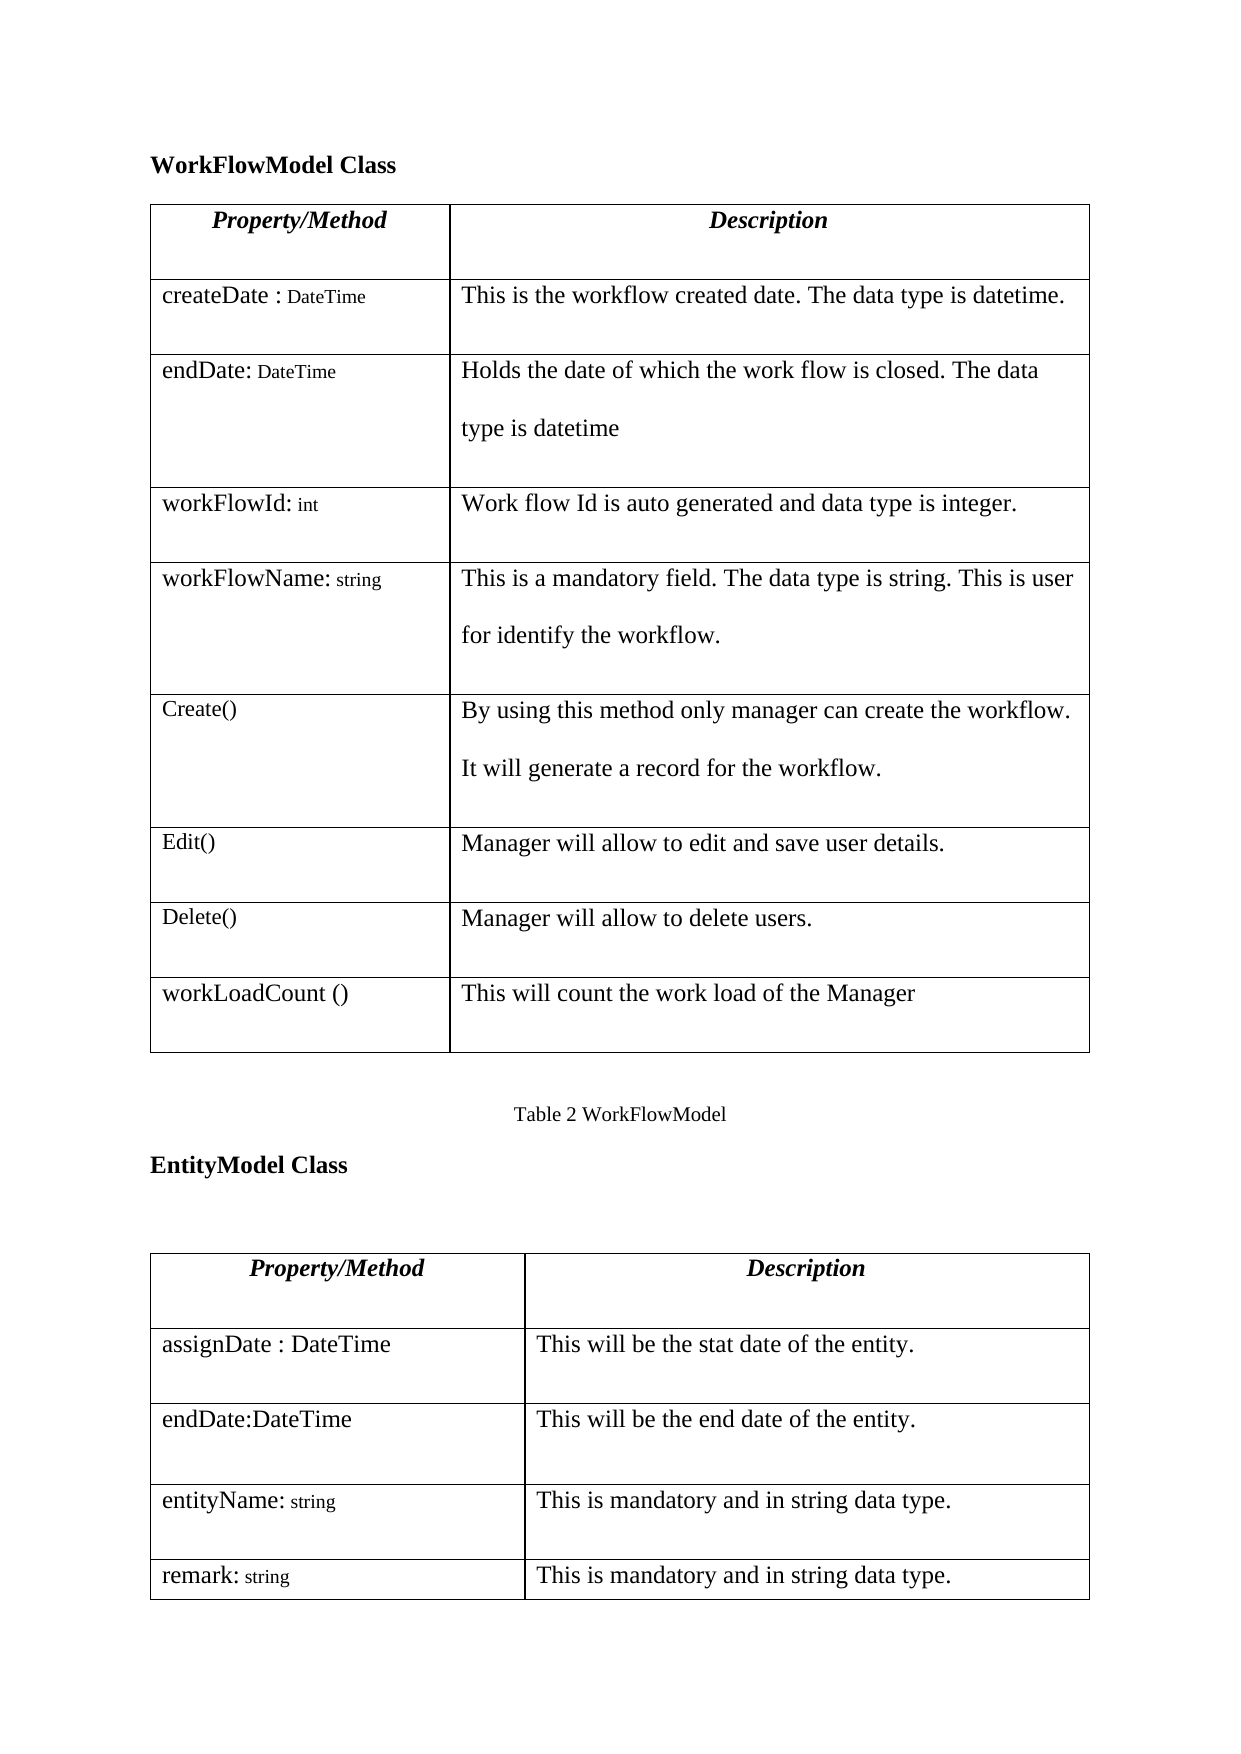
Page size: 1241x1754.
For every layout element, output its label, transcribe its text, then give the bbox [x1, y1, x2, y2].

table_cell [526, 1485, 1089, 1559]
table_cell Holds the date of which the work flow is closed. The data type is datetime [451, 355, 1089, 487]
table_cell Delete() [151, 903, 449, 977]
table_cell This is a mandatory field. The data type is string. This is user for identify the workflow. [451, 563, 1089, 694]
table_cell This is the workflow created date. The data type is datetime. [451, 280, 1089, 354]
table_cell This will count the work load of the Manager [451, 978, 1089, 1052]
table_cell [526, 1560, 1089, 1599]
table_cell Manager will allow to delete users. [451, 903, 1089, 977]
table_cell By using this method only manager can create the workflow. It will generate a record for the workflow. [451, 695, 1089, 827]
table_cell workFlowName: string [151, 563, 449, 694]
table_cell This will be the end date of the entity. [526, 1404, 1089, 1484]
text EntityModel Class [150, 1150, 1090, 1179]
table_cell workLoadCount () [151, 978, 449, 1052]
table_cell entityName: string [151, 1485, 524, 1559]
table_header Description [526, 1254, 1089, 1328]
table_cell endDate: DateTime [151, 355, 449, 487]
table_cell Work flow Id is auto generated and data type is integer. [451, 488, 1089, 562]
table_cell Manager will allow to edit and save user details. [451, 828, 1089, 902]
table_header Property/Method [151, 205, 449, 279]
text Table 2 WorkFlowModel [150, 1102, 1090, 1126]
table_header Property/Method [151, 1254, 524, 1328]
table_header Description [451, 205, 1089, 279]
table_cell Edit() [151, 828, 449, 902]
table_cell workFlowId: int [151, 488, 449, 562]
text WorkFlowModel Class [150, 150, 1090, 179]
table_cell createDate : DateTime [151, 280, 449, 354]
table_cell remark: string [151, 1560, 524, 1599]
table_cell endDate:DateTime [151, 1404, 524, 1484]
table_cell This will be the stat date of the entity. [526, 1329, 1089, 1403]
table_cell Create() [151, 695, 449, 827]
table_cell assignDate : DateTime [151, 1329, 524, 1403]
